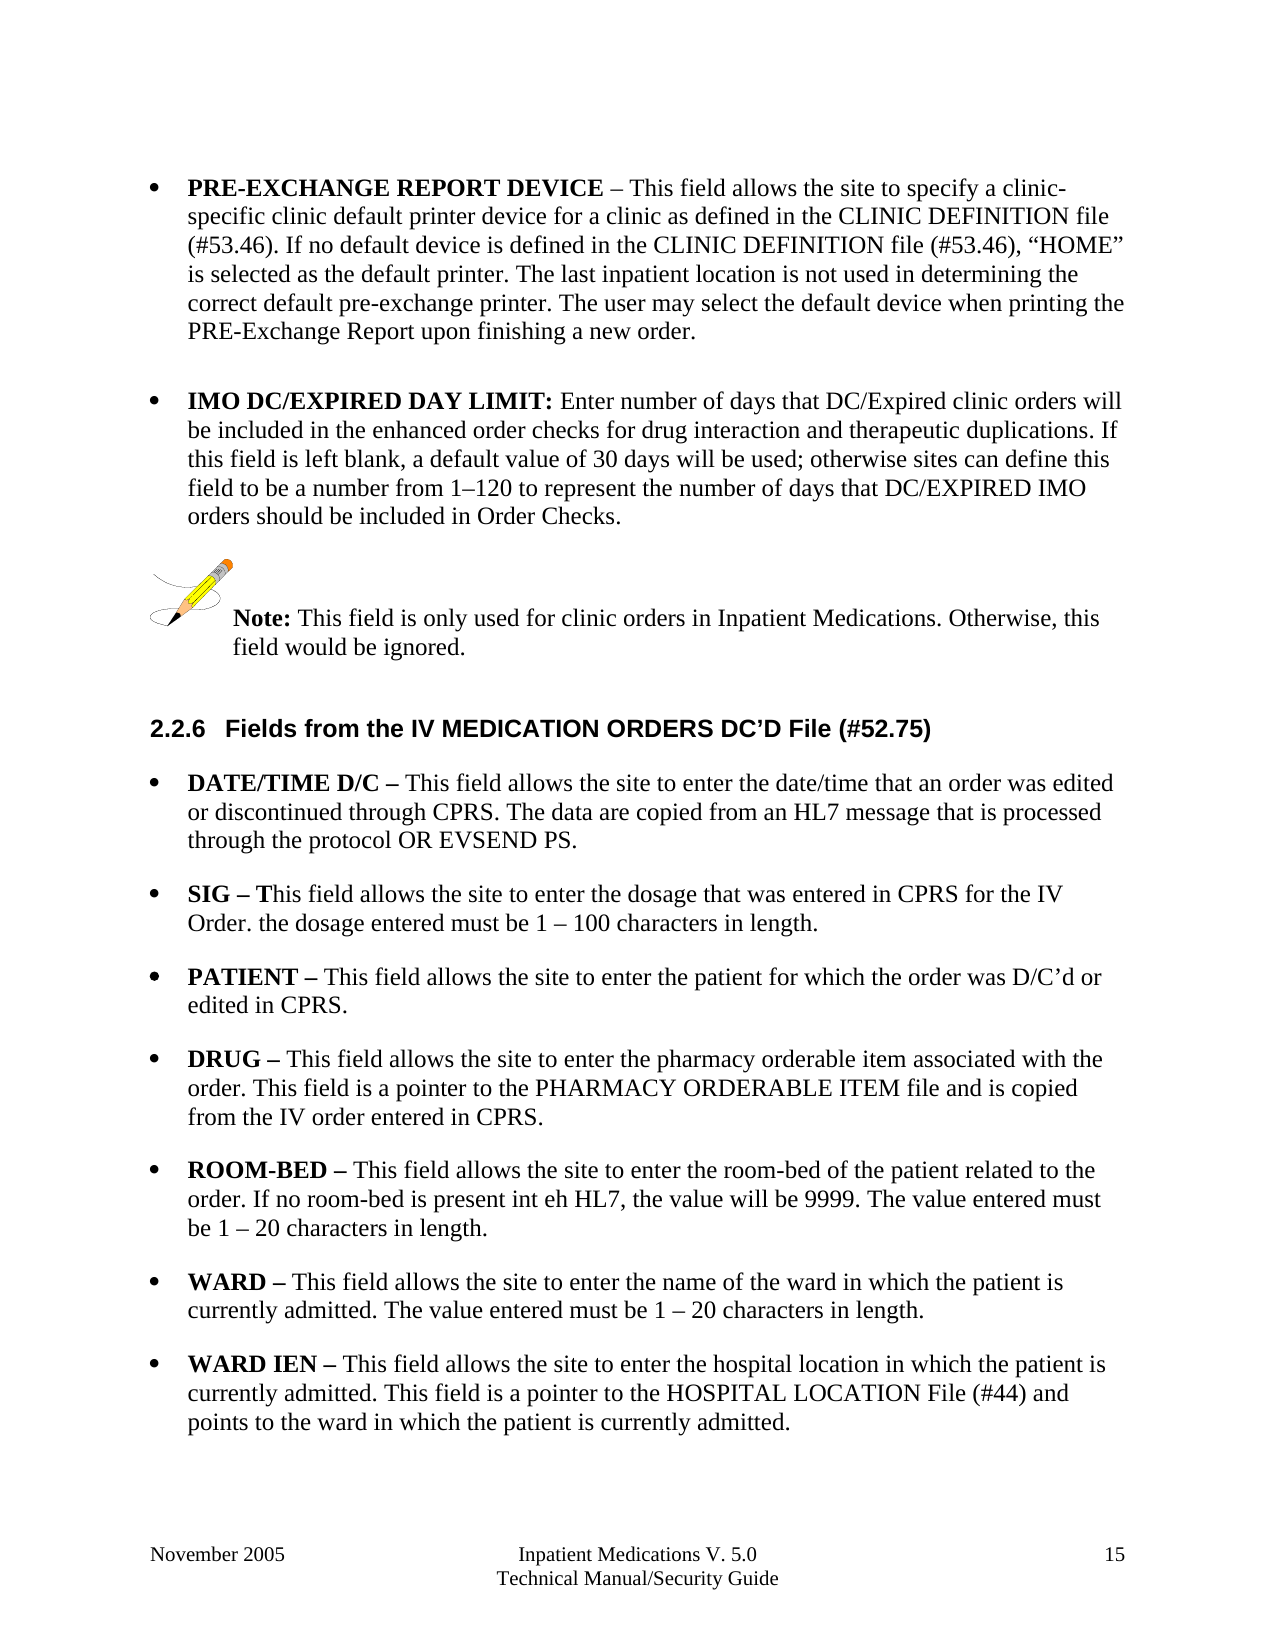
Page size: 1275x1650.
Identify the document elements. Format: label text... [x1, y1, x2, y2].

text Note: This field is only used for clinic orders in Inpatient Medications. Otherwise, this field would be ignored. [150, 559, 1125, 660]
list SIG – This field allows the site to enter the dosage that was entered in CPRS for the IV Order. the dosage entered must be 1 – 100 characters in length. [150, 879, 1125, 937]
list PRE-EXCHANGE REPORT DEVICE – This field allows the site to specify a clinic-specific clinic default printer device for a clinic as defined in the CLINIC DEFINITION file (#53.46). If no default device is defined in the CLINIC DEFINITION file (#53.46), “HOME” is selected as the default printer. The last inpatient location is not used in determining the correct default pre-exchange printer. The user may select the default device when printing the PRE-Exchange Report upon finishing a new order. [150, 173, 1125, 345]
list IMO DC/EXPIRED DAY LIMIT: Enter number of days that DC/Expired clinic orders will be included in the enhanced order checks for drug interaction and therapeutic duplications. If this field is left blank, a default value of 30 days will be used; otherwise sites can define this field to be a number from 1–120 to represent the number of days that DC/EXPIRED IMO orders should be included in Order Checks. [150, 386, 1125, 530]
list DATE/TIME D/C – This field allows the site to enter the date/time that an order was edited or discontinued through CPRS. The data are copied from an HL7 message that is processed through the protocol OR EVSEND PS. [150, 768, 1125, 854]
list PATIENT – This field allows the site to enter the patient for which the order was D/C’d or edited in CPRS. [150, 962, 1125, 1019]
list Fields from the IV MEDICATION ORDERS DC’D File (#52.75) [150, 714, 1125, 743]
list ROOM-BED – This field allows the site to enter the room-bed of the patient related to the order. If no room-bed is present int eh HL7, the value will be 9999. The value entered must be 1 – 20 characters in length. [150, 1155, 1125, 1242]
list WARD – This field allows the site to enter the name of the ward in which the patient is currently admitted. The value entered must be 1 – 20 characters in length. [150, 1267, 1125, 1324]
list DRUG – This field allows the site to enter the pharmacy orderable item associated with the order. This field is a pointer to the PHARMACY ORDERABLE ITEM file and is copied from the IV order entered in CPRS. [150, 1044, 1125, 1130]
list WARD IEN – This field allows the site to enter the hospital location in which the patient is currently admitted. This field is a pointer to the HOSPITAL LOCATION File (#44) and points to the ward in which the patient is currently admitted. [150, 1349, 1125, 1435]
